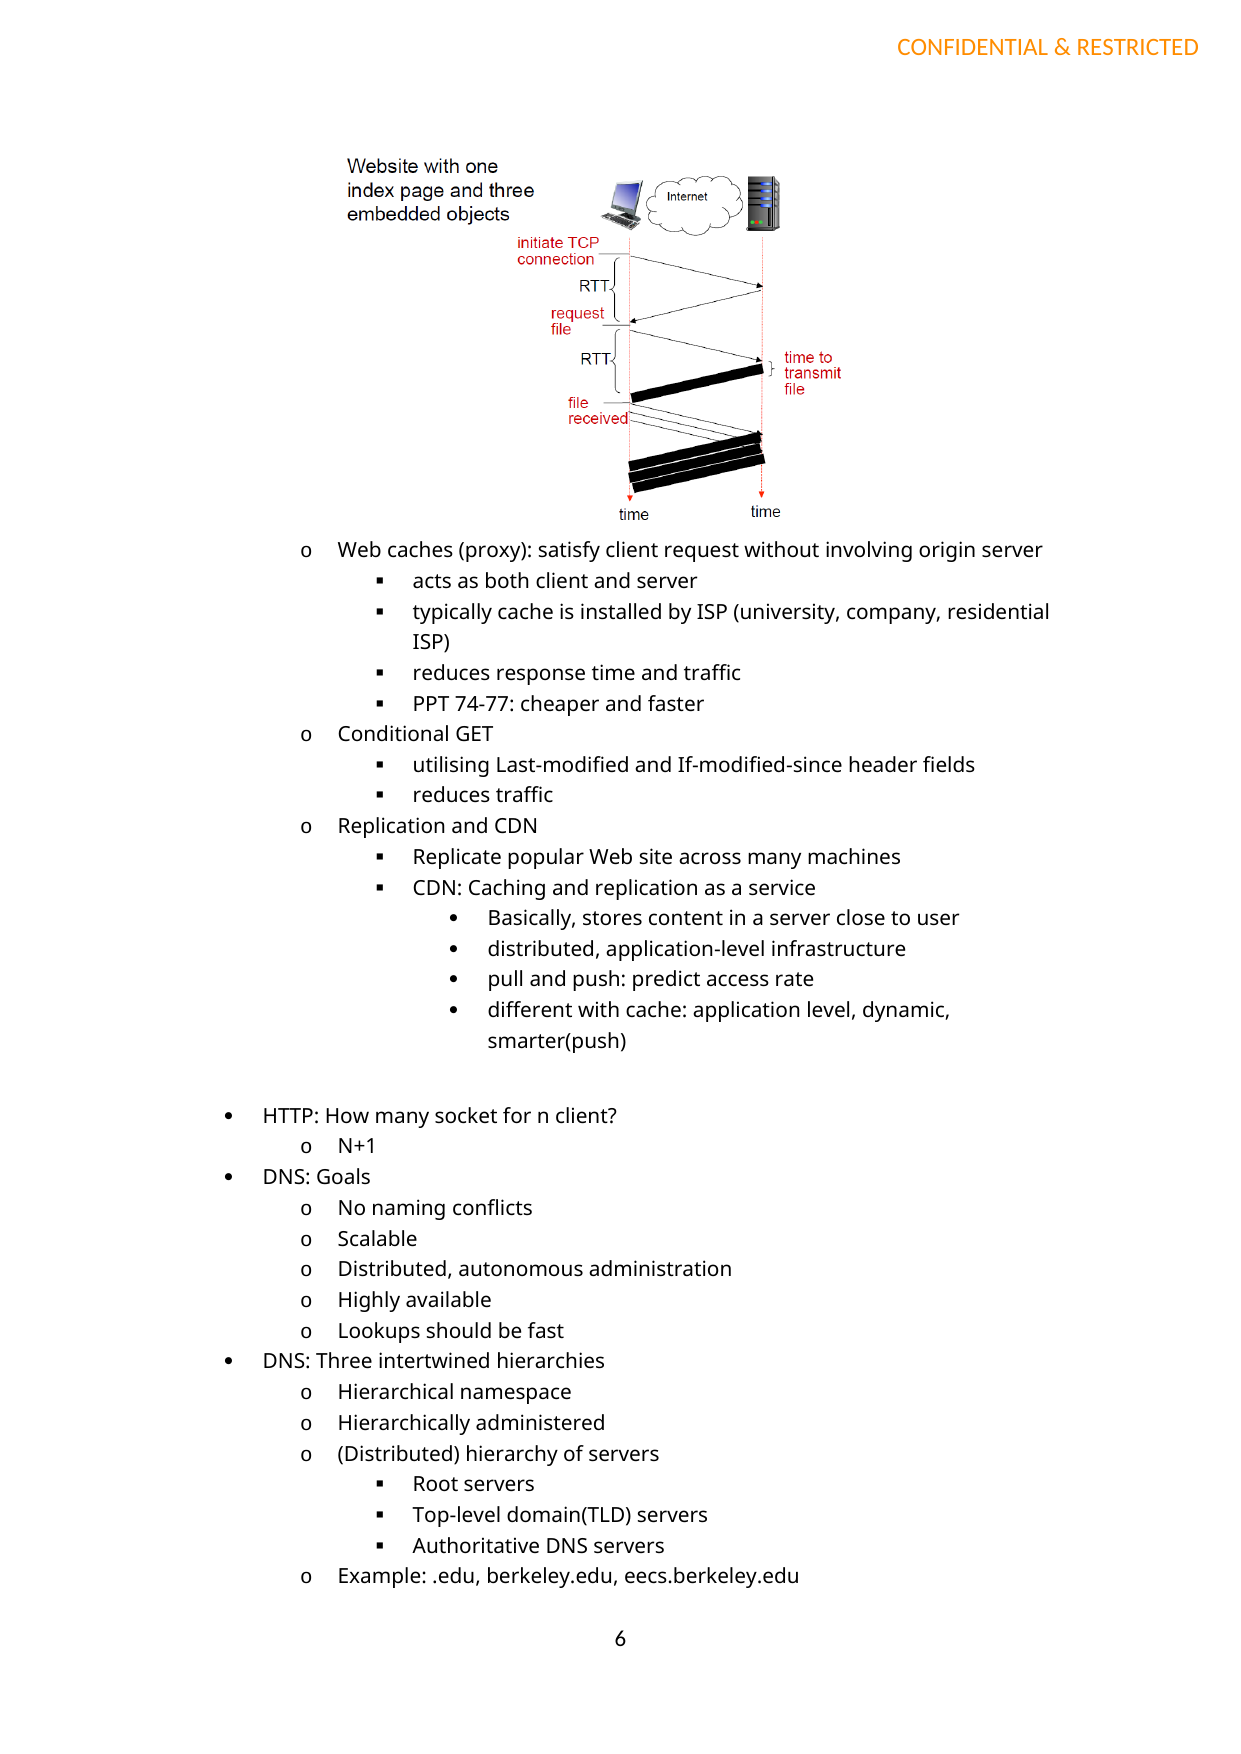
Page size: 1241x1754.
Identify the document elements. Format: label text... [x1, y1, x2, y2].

list (Distributed) hierarchy of servers [300, 1439, 1053, 1467]
list Highly available [300, 1285, 1053, 1314]
list Conditional GET [300, 719, 1053, 748]
list pull and push: predict access rate [450, 964, 1053, 993]
list Example: .edu, berkeley.edu, eecs.berkeley.edu [300, 1561, 1053, 1590]
list Lookups should be fast [300, 1316, 1053, 1344]
list Hierarchical namespace [300, 1377, 1053, 1406]
list Authoritative DNS servers [375, 1531, 1053, 1559]
list Basically, stores content in a server close to user [450, 903, 1053, 932]
list Replicate popular Web site across many machines [375, 842, 1053, 870]
list DNS: Goals [225, 1162, 1053, 1191]
list Replication and CDN [300, 811, 1053, 840]
list Scalable [300, 1224, 1053, 1252]
picture [337, 150, 845, 534]
list utilising Last-modified and If-modified-since header fields [375, 750, 1053, 778]
list No naming conflicts [300, 1193, 1053, 1222]
list Root servers [375, 1469, 1053, 1498]
list reduces traffic [375, 781, 1053, 809]
list N+1 [300, 1132, 1053, 1160]
list PPT 74-77: cheaper and faster [375, 689, 1053, 717]
list DNS: Three intertwined hierarchies [225, 1347, 1053, 1375]
list Web caches (proxy): satisfy client request without involving origin server [300, 535, 1053, 564]
list Top-level domain(TLD) servers [375, 1500, 1053, 1528]
list different with cache: application level, dynamic, smarter(push) [450, 995, 1053, 1054]
list reduces response time and traffic [375, 658, 1053, 686]
list distributed, application-level infrastructure [450, 934, 1053, 962]
list typically cache is installed by ISP (university, company, residential ISP) [375, 597, 1053, 656]
list Distributed, autonomous administration [300, 1254, 1053, 1283]
list HTTP: How many socket for n client? [225, 1101, 1053, 1129]
list acts as both client and server [375, 566, 1053, 594]
list CDN: Caching and replication as a service [375, 873, 1053, 901]
list Hierarchically administered [300, 1408, 1053, 1437]
